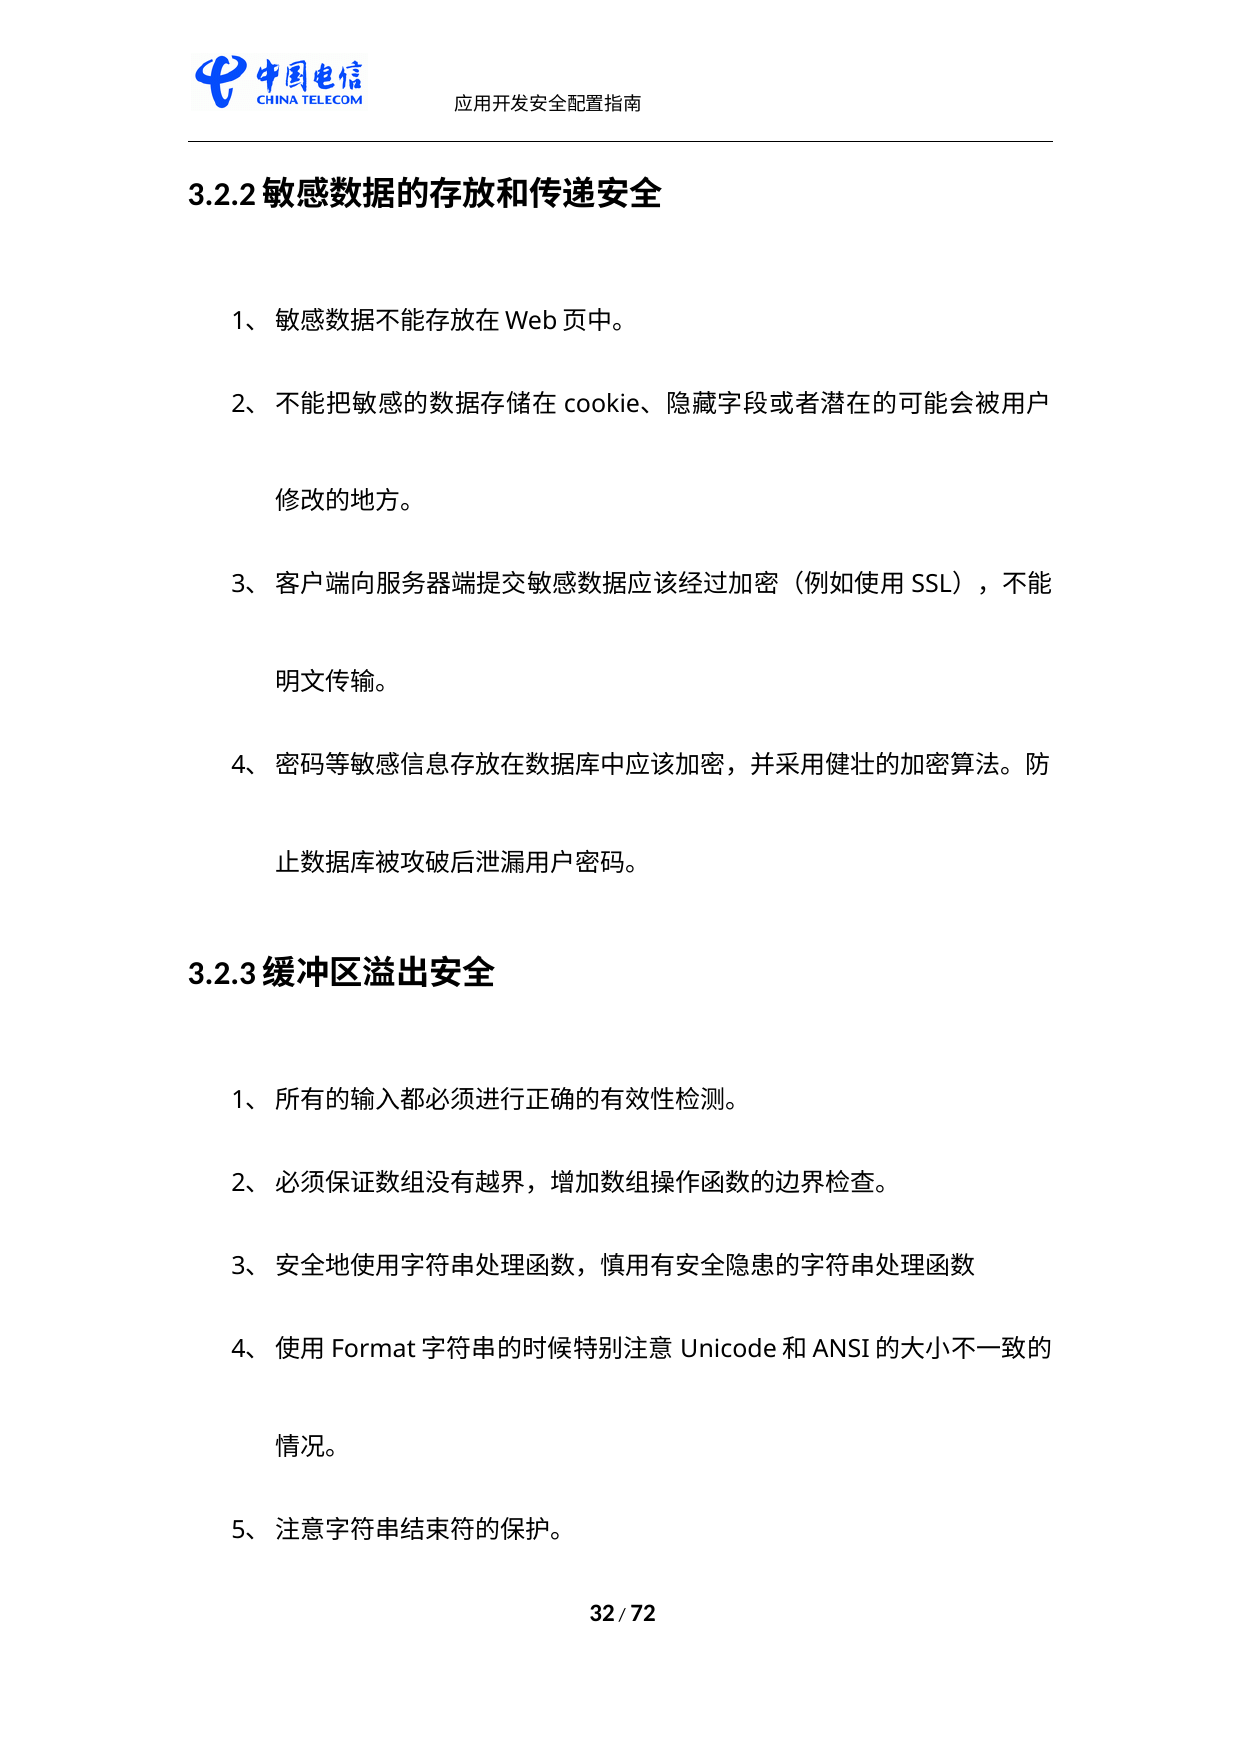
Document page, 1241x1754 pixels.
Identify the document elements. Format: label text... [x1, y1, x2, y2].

list 使用Format字符串的时候特别注意Unicode和ANSI的大小不一致的情况。 [231, 1314, 1053, 1477]
list 客户端向服务器端提交敏感数据应该经过加密（例如使用SSL），不能明文传输。 [231, 549, 1053, 712]
list 敏感数据不能存放在Web页中。 [231, 286, 1053, 351]
list 不能把敏感的数据存储在cookie、隐藏字段或者潜在的可能会被用户修改的地方。 [231, 369, 1053, 531]
subtitle 敏感数据的存放和传递安全 [187, 158, 1053, 223]
picture [191, 53, 368, 111]
list 安全地使用字符串处理函数，慎用有安全隐患的字符串处理函数 [231, 1231, 1053, 1296]
list 必须保证数组没有越界，增加数组操作函数的边界检查。 [231, 1148, 1053, 1213]
list 注意字符串结束符的保护。 [231, 1495, 1053, 1560]
list 密码等敏感信息存放在数据库中应该加密，并采用健壮的加密算法。防止数据库被攻破后泄漏用户密码。 [231, 730, 1053, 893]
subtitle 缓冲区溢出安全 [187, 938, 1053, 1003]
list 所有的输入都必须进行正确的有效性检测。 [231, 1065, 1053, 1130]
